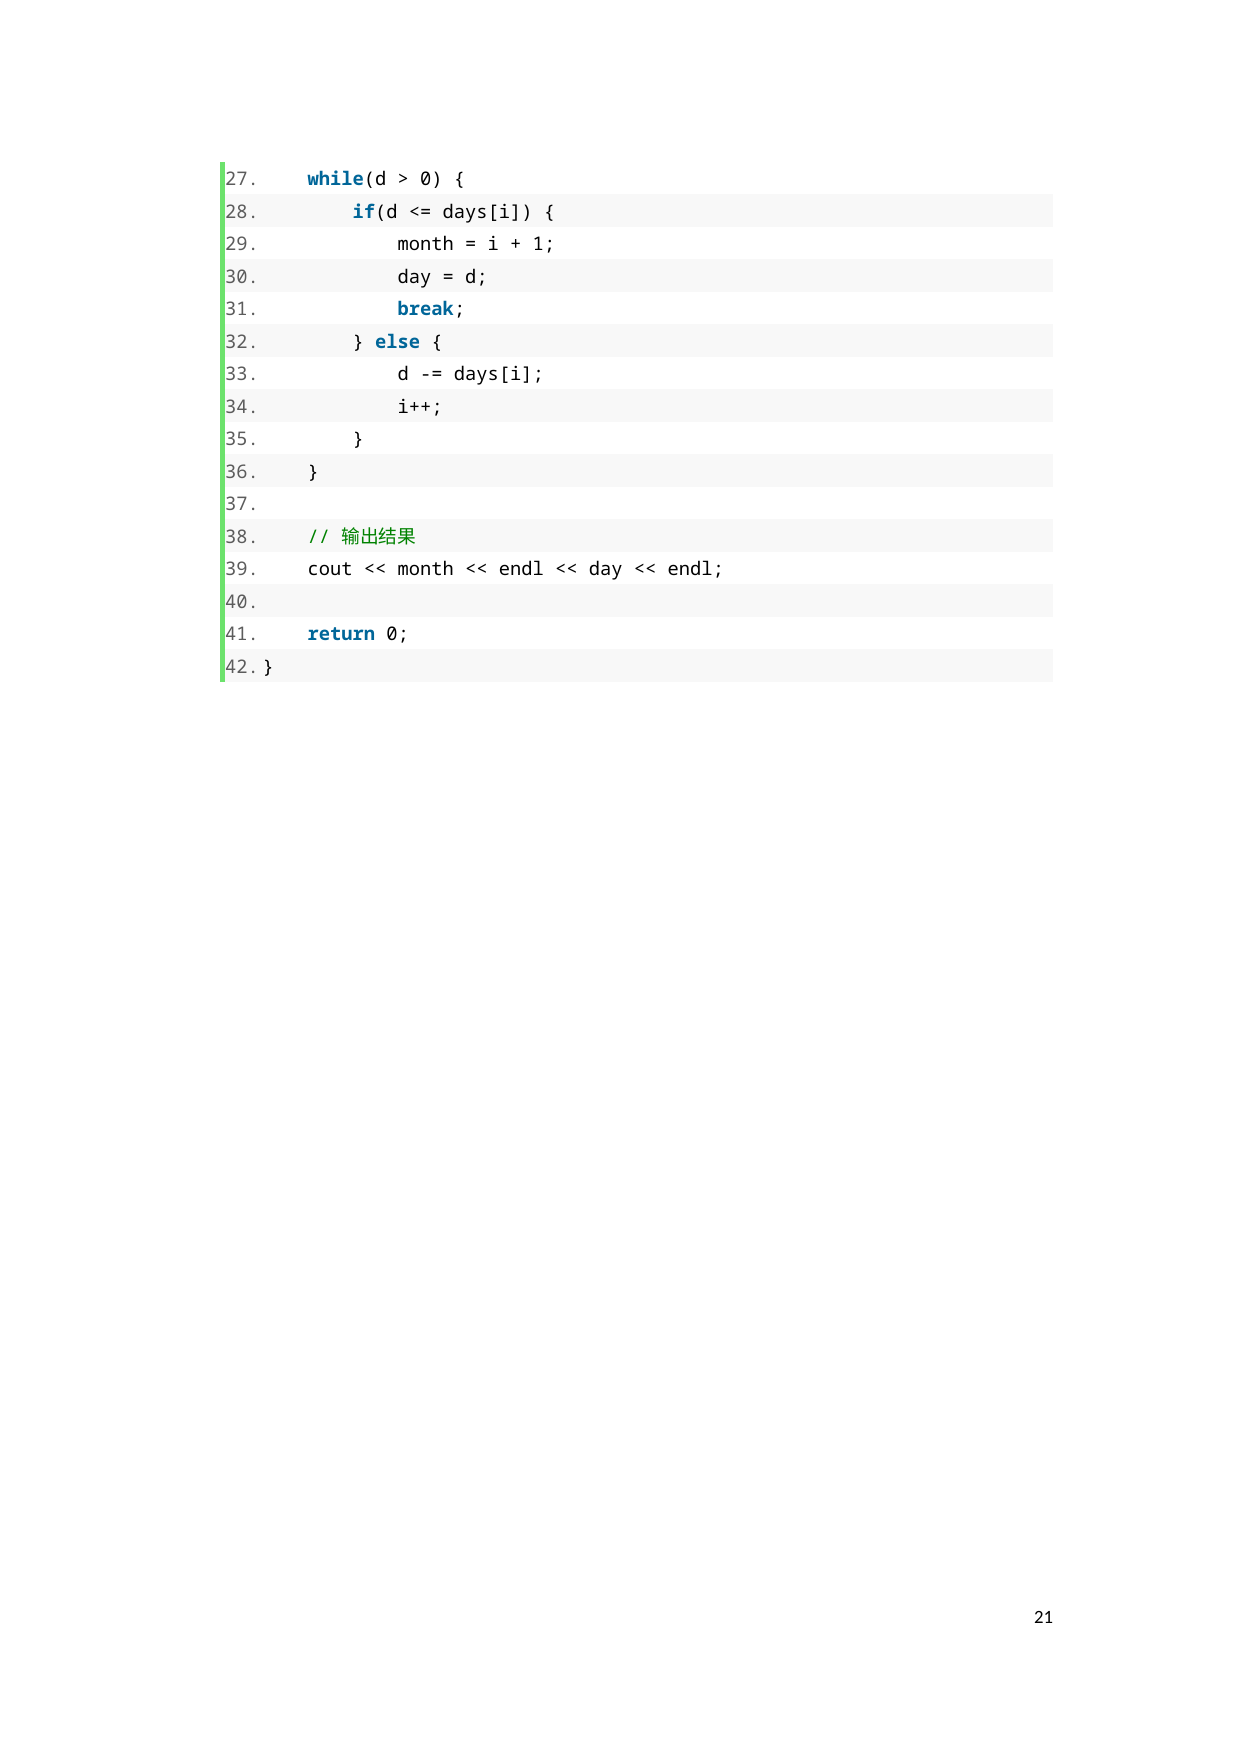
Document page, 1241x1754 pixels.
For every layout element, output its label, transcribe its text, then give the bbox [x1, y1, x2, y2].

list } [225, 454, 1053, 487]
list } [225, 422, 1053, 454]
list month = i + 1; [225, 227, 1053, 259]
list if(d <= days[i]) { [225, 194, 1053, 227]
list while(d > 0) { [225, 162, 1053, 194]
list } [225, 649, 1053, 682]
list i++; [225, 389, 1053, 422]
list d -= days[i]; [225, 357, 1053, 389]
list } else { [225, 324, 1053, 357]
list break; [225, 292, 1053, 324]
list return 0; [225, 617, 1053, 649]
list cout << month << endl << day << endl; [225, 552, 1053, 584]
list day = d; [225, 259, 1053, 292]
list // 输出结果 [225, 519, 1053, 552]
